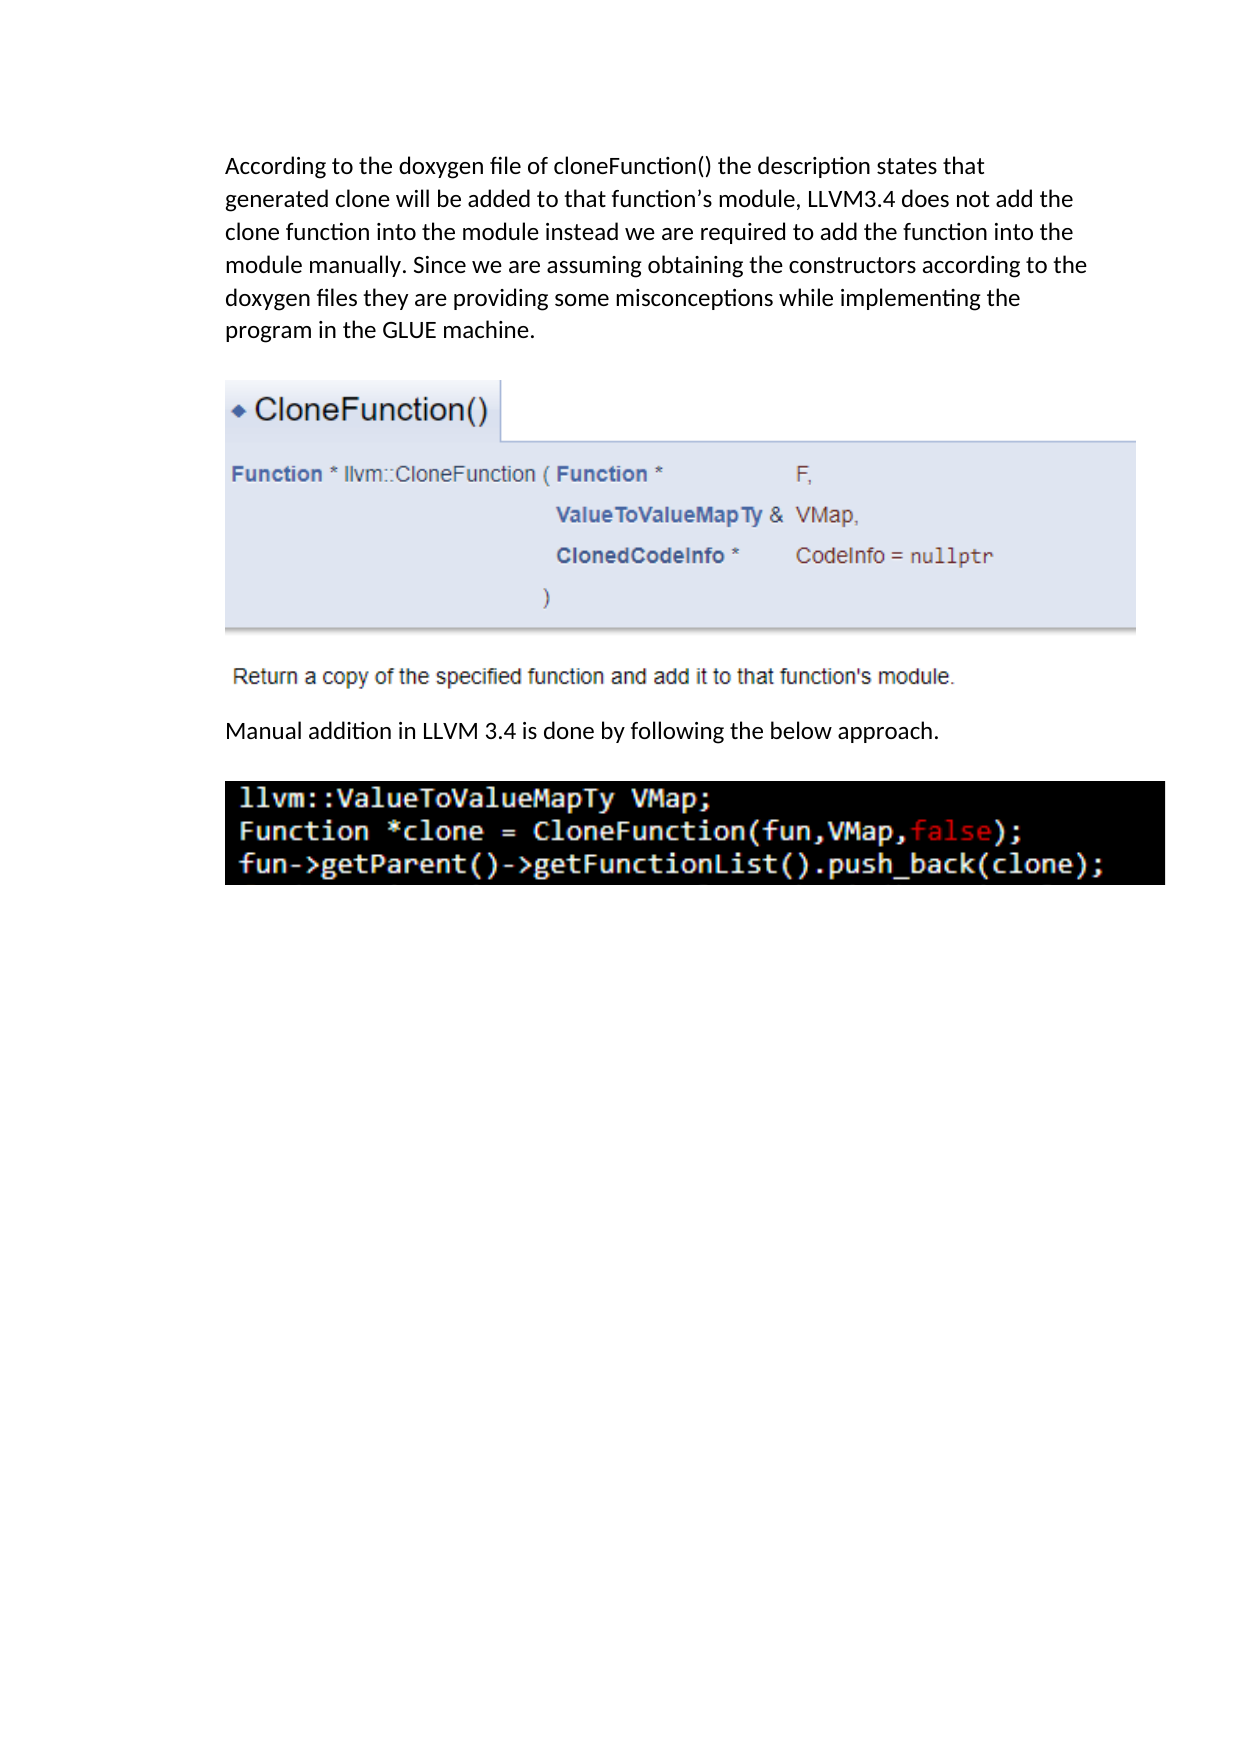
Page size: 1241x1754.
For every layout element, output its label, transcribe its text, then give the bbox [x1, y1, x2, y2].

picture [225, 781, 1166, 885]
picture [225, 380, 1136, 714]
list According to the doxygen file of cloneFunction() the description states that generated clone will be added to that function’s module, LLVM3.4 does not add the clone function into the module instead we are required to add the function into the module manually. Since we are assuming obtaining the constructors according to the doxygen files they are providing some misconceptions while implementing the program in the GLUE machine. [225, 150, 1090, 345]
list Manual addition in LLVM 3.4 is done by following the below approach. [225, 715, 1090, 746]
